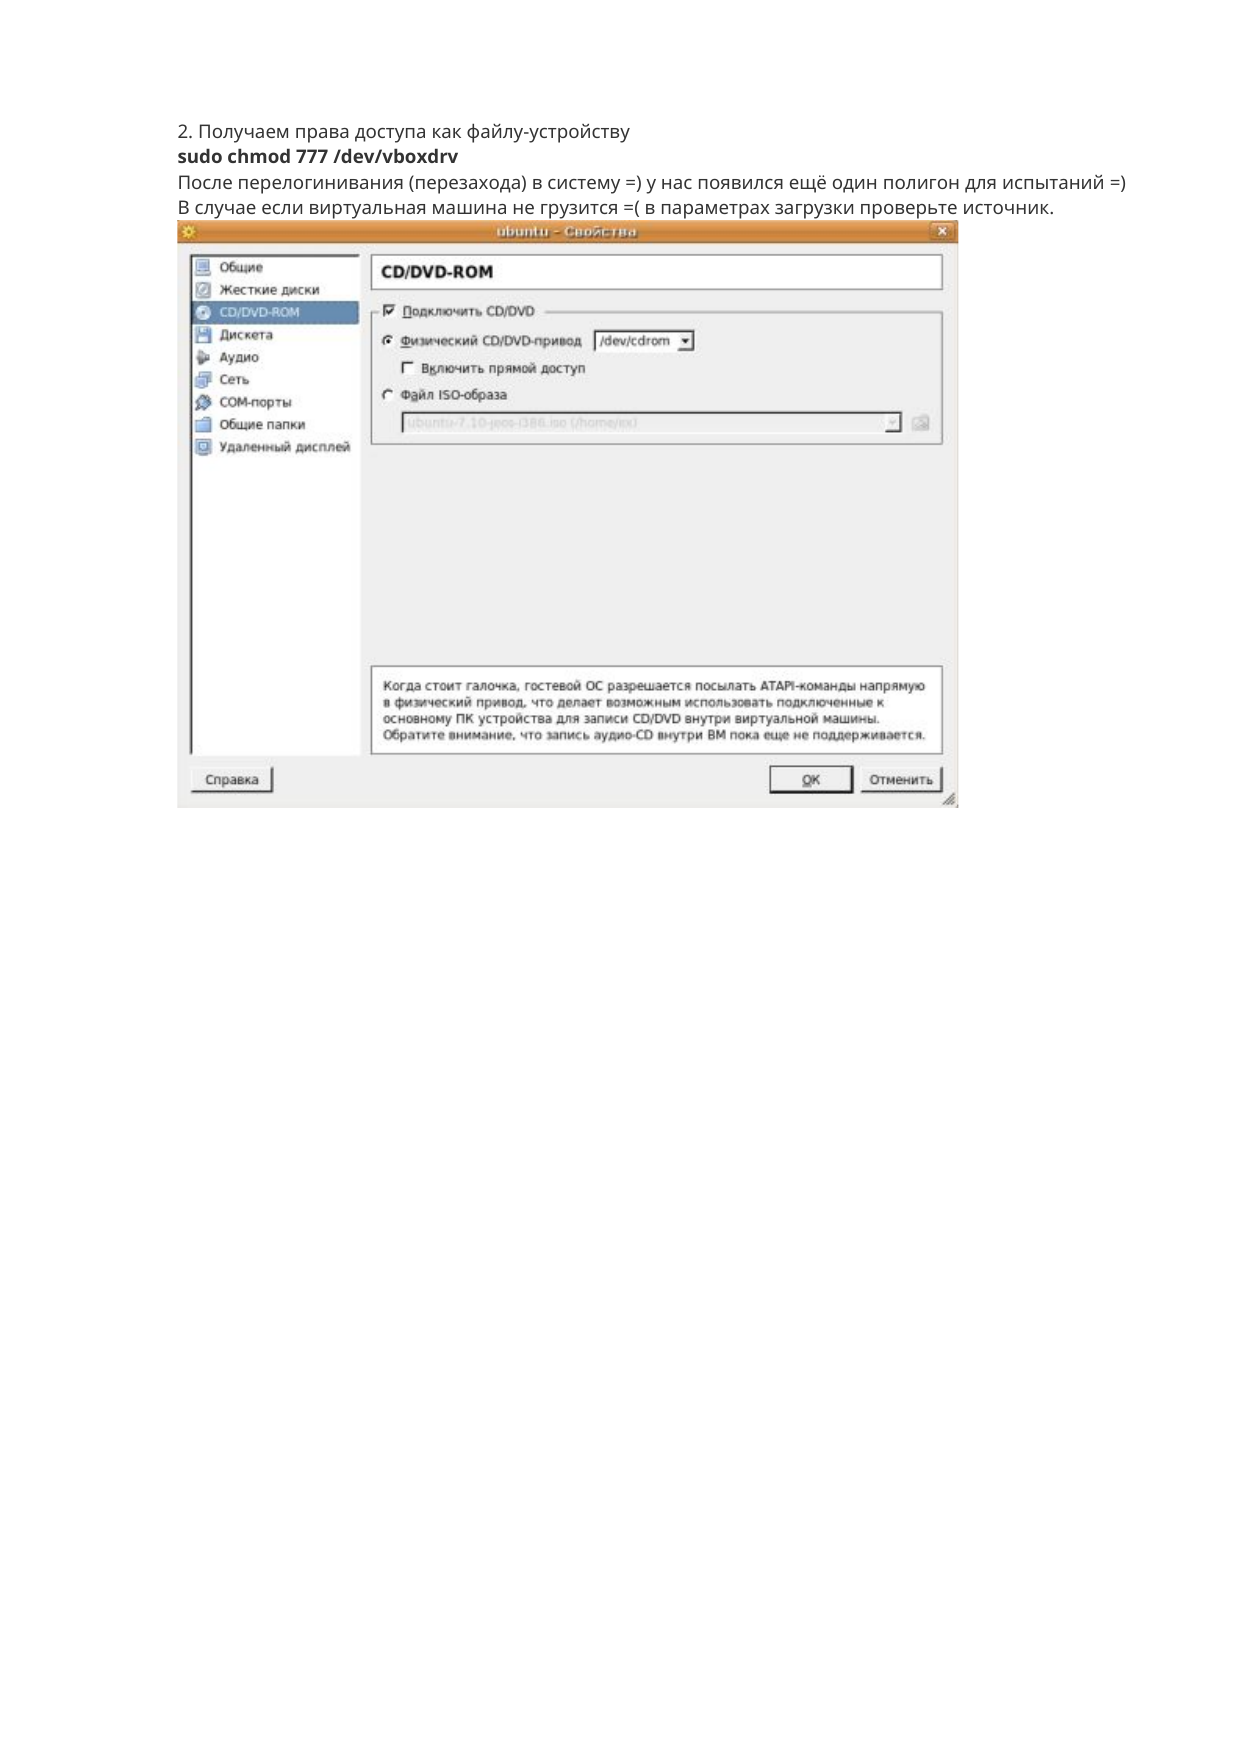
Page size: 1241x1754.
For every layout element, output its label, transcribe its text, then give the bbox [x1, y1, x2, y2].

text 2. Получаем права доступа как файлу-устройству sudo chmod 777 /dev/vboxdrv После перелогинивания (перезахода) в систему =) у нас появился ещё один полигон для испытаний =) [177, 118, 1152, 195]
picture [177, 220, 959, 808]
text В случае если виртуальная машина не грузится =( в параметрах загрузки проверьте источник. [177, 195, 1152, 220]
